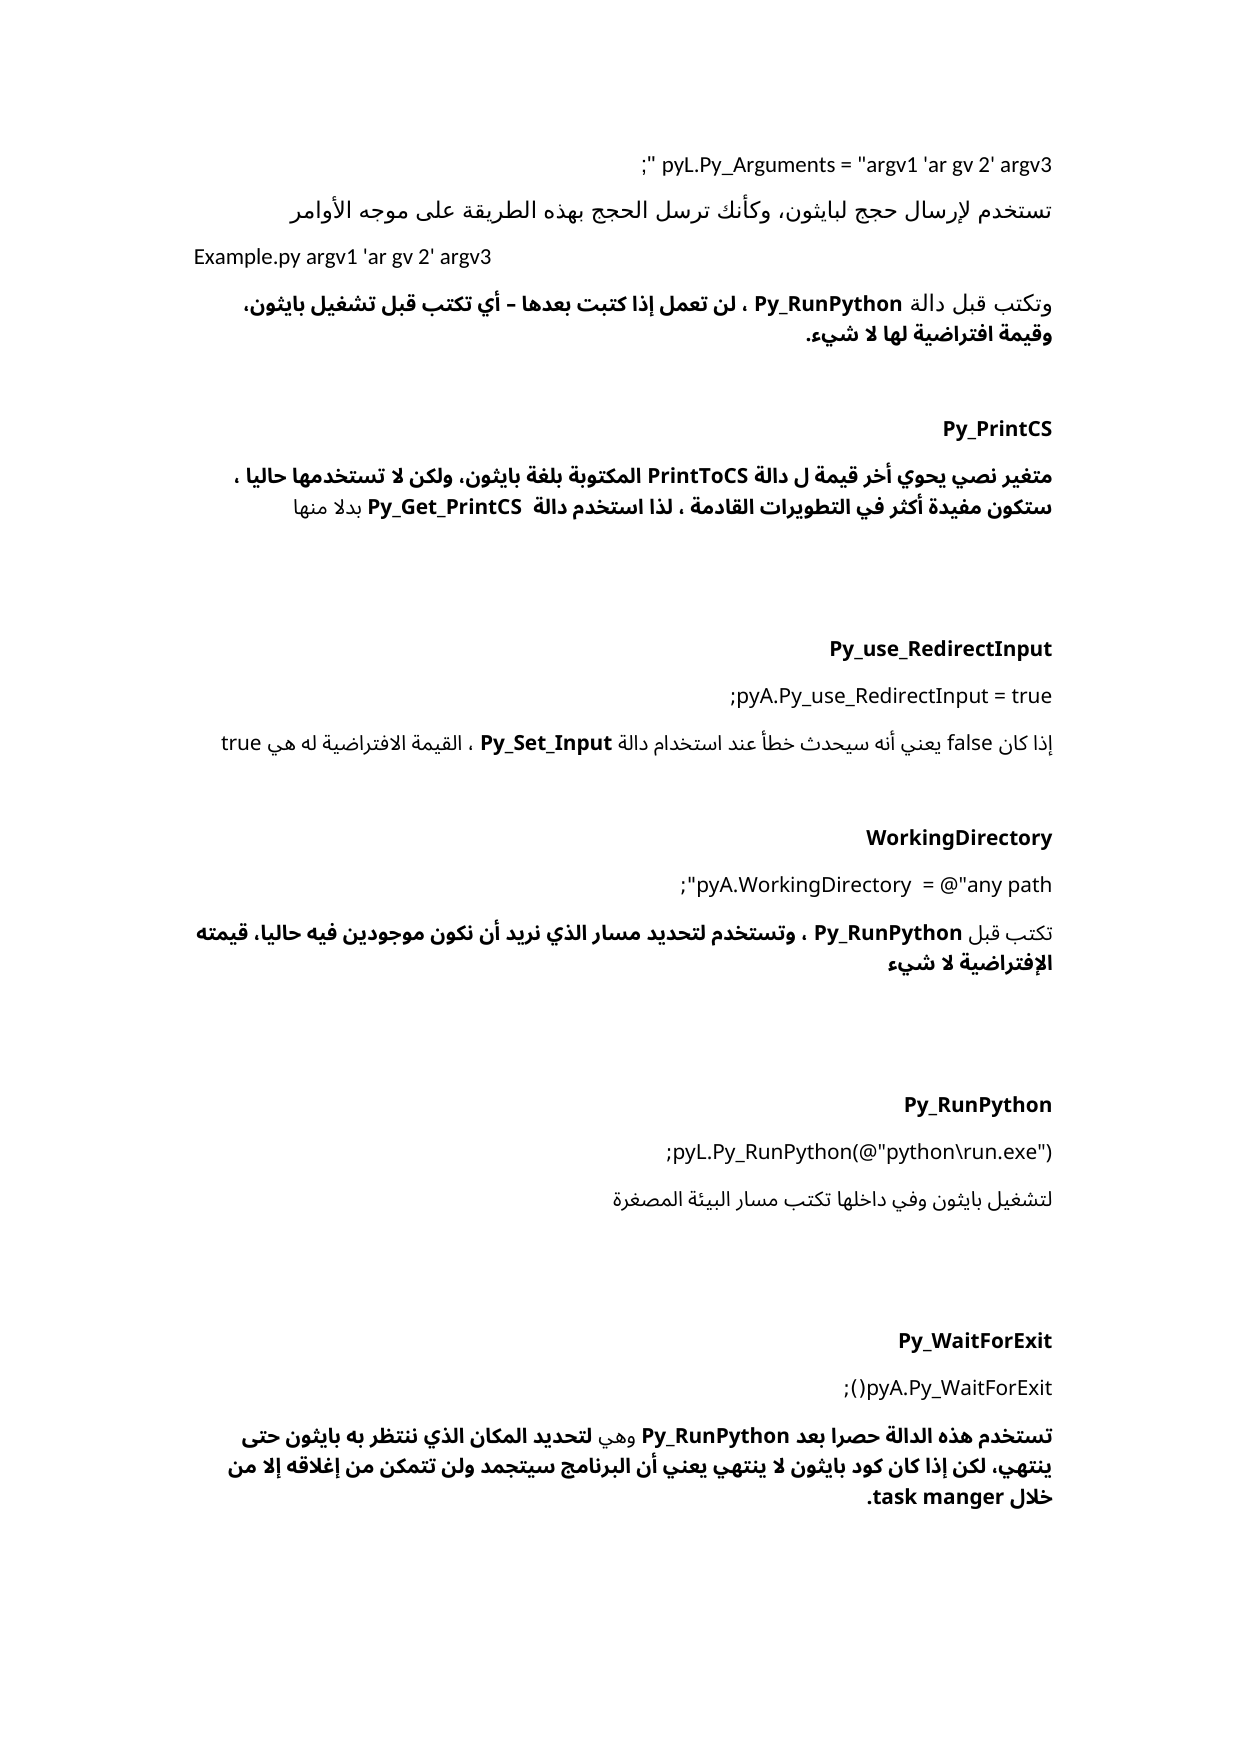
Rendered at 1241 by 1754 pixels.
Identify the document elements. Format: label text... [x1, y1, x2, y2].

text pyA.Py_WaitForExit(); [187, 1373, 1053, 1402]
text تستخدم هذه الدالة حصرا بعد Py_RunPython وهي لتحديد المكان الذي ننتظر به بايثون حتى ينتهي، لكن إذا كان كود بايثون لا ينتهي يعني أن البرنامج سيتجمد ولن تتمكن من إغلاقه إلا من خلال task manger. [187, 1421, 1053, 1510]
text pyA.WorkingDirectory = @"any path"; [187, 870, 1053, 899]
text تكتب قبل Py_RunPython ، وتستخدم لتحديد مسار الذي نريد أن نكون موجودين فيه حاليا، قيمته الإفتراضية لا شيء [187, 918, 1053, 977]
text تستخدم لإرسال حجج لبايثون، وكأنك ترسل الحجج بهذه الطريقة على موجه الأوامر [187, 197, 1053, 223]
text متغير نصي يحوي أخر قيمة ل دالة PrintToCS المكتوبة بلغة بايثون، ولكن لا تستخدمها حاليا ، ستكون مفيدة أكثر في التطويرات القادمة ، لذا استخدم دالة Py_Get_PrintCS بدلا منها [187, 461, 1053, 520]
text pyL.Py_Arguments = "argv1 'ar gv 2' argv3 "; [187, 150, 1053, 178]
text وتكتب قبل دالة Py_RunPython ، لن تعمل إذا كتبت بعدها – أي تكتب قبل تشغيل بايثون، وقيمة افتراضية لها لا شيء. [187, 289, 1053, 348]
text Py_RunPython [187, 1090, 1053, 1118]
text لتشغيل بايثون وفي داخلها تكتب مسار البيئة المصغرة [187, 1184, 1053, 1213]
text pyA.Py_use_RedirectInput = true; [187, 681, 1053, 709]
text pyL.Py_RunPython(@"python\run.exe"); [187, 1137, 1053, 1165]
text Py_WaitForExit [187, 1326, 1053, 1354]
text WorkingDirectory [187, 823, 1053, 851]
text Py_use_RedirectInput [187, 634, 1053, 662]
text إذا كان false يعني أنه سيحدث خطأ عند استخدام دالة Py_Set_Input ، القيمة الافتراضية له هي true [187, 728, 1053, 757]
text Example.py argv1 'ar gv 2' argv3 [187, 242, 1053, 270]
text Py_PrintCS [187, 414, 1053, 442]
